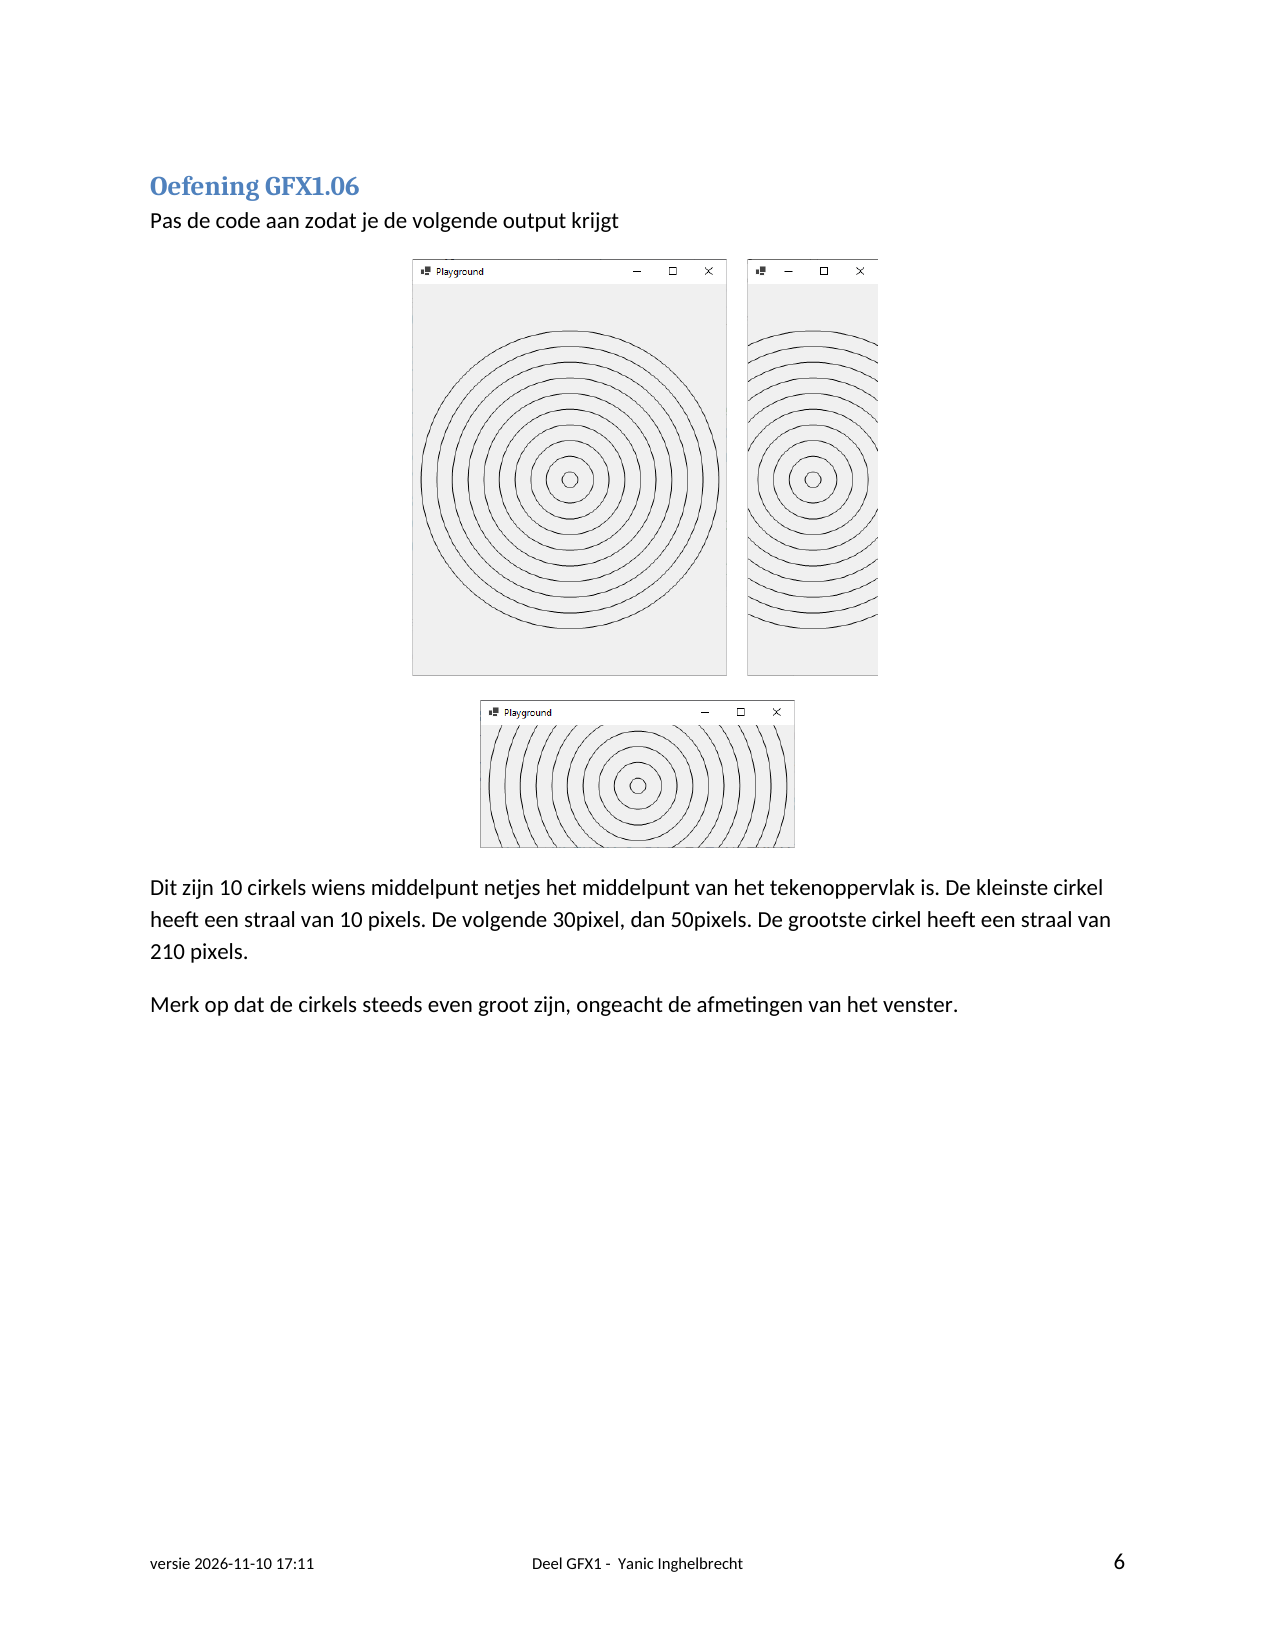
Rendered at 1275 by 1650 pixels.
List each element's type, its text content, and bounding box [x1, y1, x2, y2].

picture [412, 259, 727, 676]
picture [747, 259, 878, 676]
subtitle Oefening GFX1.06 [150, 171, 1125, 202]
text Dit zijn 10 cirkels wiens middelpunt netjes het middelpunt van het tekenoppervlak is. De kleinste cirkel heeft een straal van 10 pixels. De volgende 30pixel, dan 50pixels. De grootste cirkel heeft een straal van 210 pixels. [150, 873, 1125, 965]
text Pas de code aan zodat je de volgende output krijgt [150, 207, 1125, 234]
picture [480, 700, 795, 848]
text Merk op dat de cirkels steeds even groot zijn, ongeacht de afmetingen van het venster. [150, 990, 1125, 1018]
